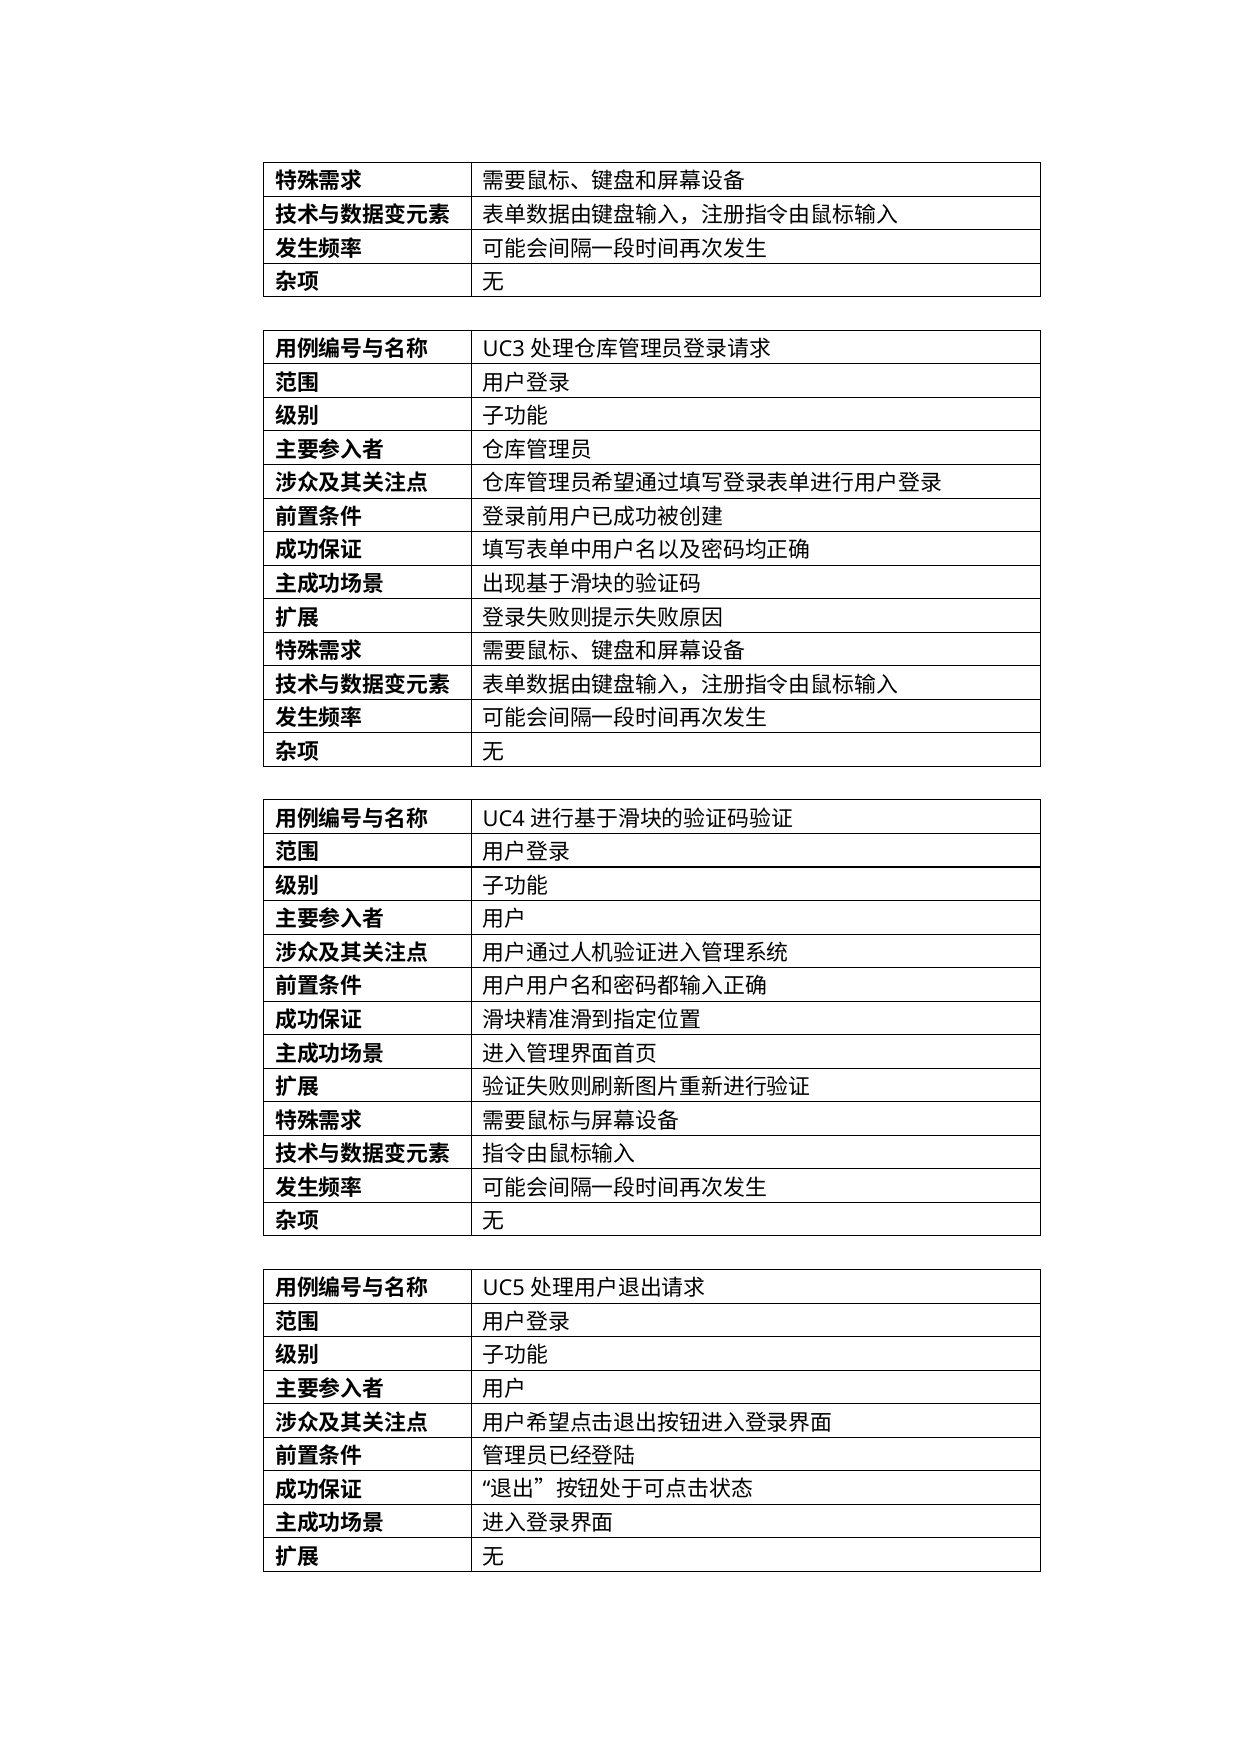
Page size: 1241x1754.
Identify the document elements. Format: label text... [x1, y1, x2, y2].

table_cell 无 [472, 264, 1040, 296]
table_cell 填写表单中用户名以及密码均正确 [472, 532, 1040, 564]
table_cell 主成功场景 [264, 1035, 471, 1068]
table_cell 用户希望点击退出按钮进入登录界面 [472, 1404, 1040, 1437]
table_cell 无 [472, 1203, 1040, 1235]
table_cell 出现基于滑块的验证码 [472, 566, 1040, 598]
table_cell 级别 [264, 868, 471, 900]
table_cell 表单数据由键盘输入，注册指令由鼠标输入 [472, 197, 1040, 229]
table_cell 发生频率 [264, 700, 471, 732]
table_cell 用户登录 [472, 834, 1040, 866]
table_cell 技术与数据变元素 [264, 1136, 471, 1168]
table_cell 发生频率 [264, 1169, 471, 1202]
table_cell 级别 [264, 398, 471, 430]
table_cell 验证失败则刷新图片重新进行验证 [472, 1069, 1040, 1101]
table_cell 扩展 [264, 599, 471, 632]
table_cell 用户用户名和密码都输入正确 [472, 968, 1040, 1001]
table_cell 扩展 [264, 1538, 471, 1571]
table_cell 涉众及其关注点 [264, 465, 471, 497]
table_cell 需要鼠标与屏幕设备 [472, 1102, 1040, 1135]
table_cell 无 [472, 733, 1040, 766]
table_cell 子功能 [472, 868, 1040, 900]
table_cell 用户 [472, 901, 1040, 933]
table_cell 成功保证 [264, 1002, 471, 1034]
table_cell 特殊需求 [264, 1102, 471, 1135]
table_cell 成功保证 [264, 532, 471, 564]
table_cell 主成功场景 [264, 566, 471, 598]
table_cell 进入登录界面 [472, 1505, 1040, 1537]
table_cell 无 [472, 1538, 1040, 1571]
table_cell 滑块精准滑到指定位置 [472, 1002, 1040, 1034]
table_cell 需要鼠标、键盘和屏幕设备 [472, 163, 1040, 196]
table_header 用例编号与名称 [264, 331, 471, 363]
table_cell 前置条件 [264, 968, 471, 1001]
table_cell 成功保证 [264, 1471, 471, 1504]
table_header 用例编号与名称 [264, 1270, 471, 1302]
table_cell 技术与数据变元素 [264, 197, 471, 229]
table_cell 涉众及其关注点 [264, 935, 471, 967]
table_cell 主要参入者 [264, 1371, 471, 1403]
table_cell 涉众及其关注点 [264, 1404, 471, 1437]
table_cell 范围 [264, 364, 471, 397]
table_cell 特殊需求 [264, 633, 471, 665]
table_cell 登录前用户已成功被创建 [472, 499, 1040, 531]
table_cell 仓库管理员希望通过填写登录表单进行用户登录 [472, 465, 1040, 497]
table_cell 范围 [264, 834, 471, 866]
table_cell 需要鼠标、键盘和屏幕设备 [472, 633, 1040, 665]
table_cell 杂项 [264, 1203, 471, 1235]
table_cell 用户登录 [472, 1304, 1040, 1336]
table_cell 管理员已经登陆 [472, 1438, 1040, 1470]
table_cell 表单数据由键盘输入，注册指令由鼠标输入 [472, 666, 1040, 699]
table_cell 用户登录 [472, 364, 1040, 397]
table_header UC4 进行基于滑块的验证码验证 [472, 800, 1040, 833]
table_header UC5 处理用户退出请求 [472, 1270, 1040, 1302]
table_header 用例编号与名称 [264, 800, 471, 833]
table_cell “退出”按钮处于可点击状态 [472, 1471, 1040, 1504]
table_cell 主要参入者 [264, 431, 471, 464]
table_cell 杂项 [264, 264, 471, 296]
table_cell 主成功场景 [264, 1505, 471, 1537]
table_cell 用户 [472, 1371, 1040, 1403]
table_cell 范围 [264, 1304, 471, 1336]
table_cell 仓库管理员 [472, 431, 1040, 464]
table_cell 前置条件 [264, 1438, 471, 1470]
table_cell 可能会间隔一段时间再次发生 [472, 1169, 1040, 1202]
table_cell 杂项 [264, 733, 471, 766]
table_cell 可能会间隔一段时间再次发生 [472, 230, 1040, 263]
table_cell 进入管理界面首页 [472, 1035, 1040, 1068]
table_cell 用户通过人机验证进入管理系统 [472, 935, 1040, 967]
table_cell 子功能 [472, 1337, 1040, 1369]
table_cell 登录失败则提示失败原因 [472, 599, 1040, 632]
table_header UC3 处理仓库管理员登录请求 [472, 331, 1040, 363]
table_cell 主要参入者 [264, 901, 471, 933]
table_cell 级别 [264, 1337, 471, 1369]
table_cell 扩展 [264, 1069, 471, 1101]
table_cell 可能会间隔一段时间再次发生 [472, 700, 1040, 732]
table_cell 前置条件 [264, 499, 471, 531]
table_cell 子功能 [472, 398, 1040, 430]
table_cell 发生频率 [264, 230, 471, 263]
table_cell 特殊需求 [264, 163, 471, 196]
table_cell 指令由鼠标输入 [472, 1136, 1040, 1168]
table_cell 技术与数据变元素 [264, 666, 471, 699]
